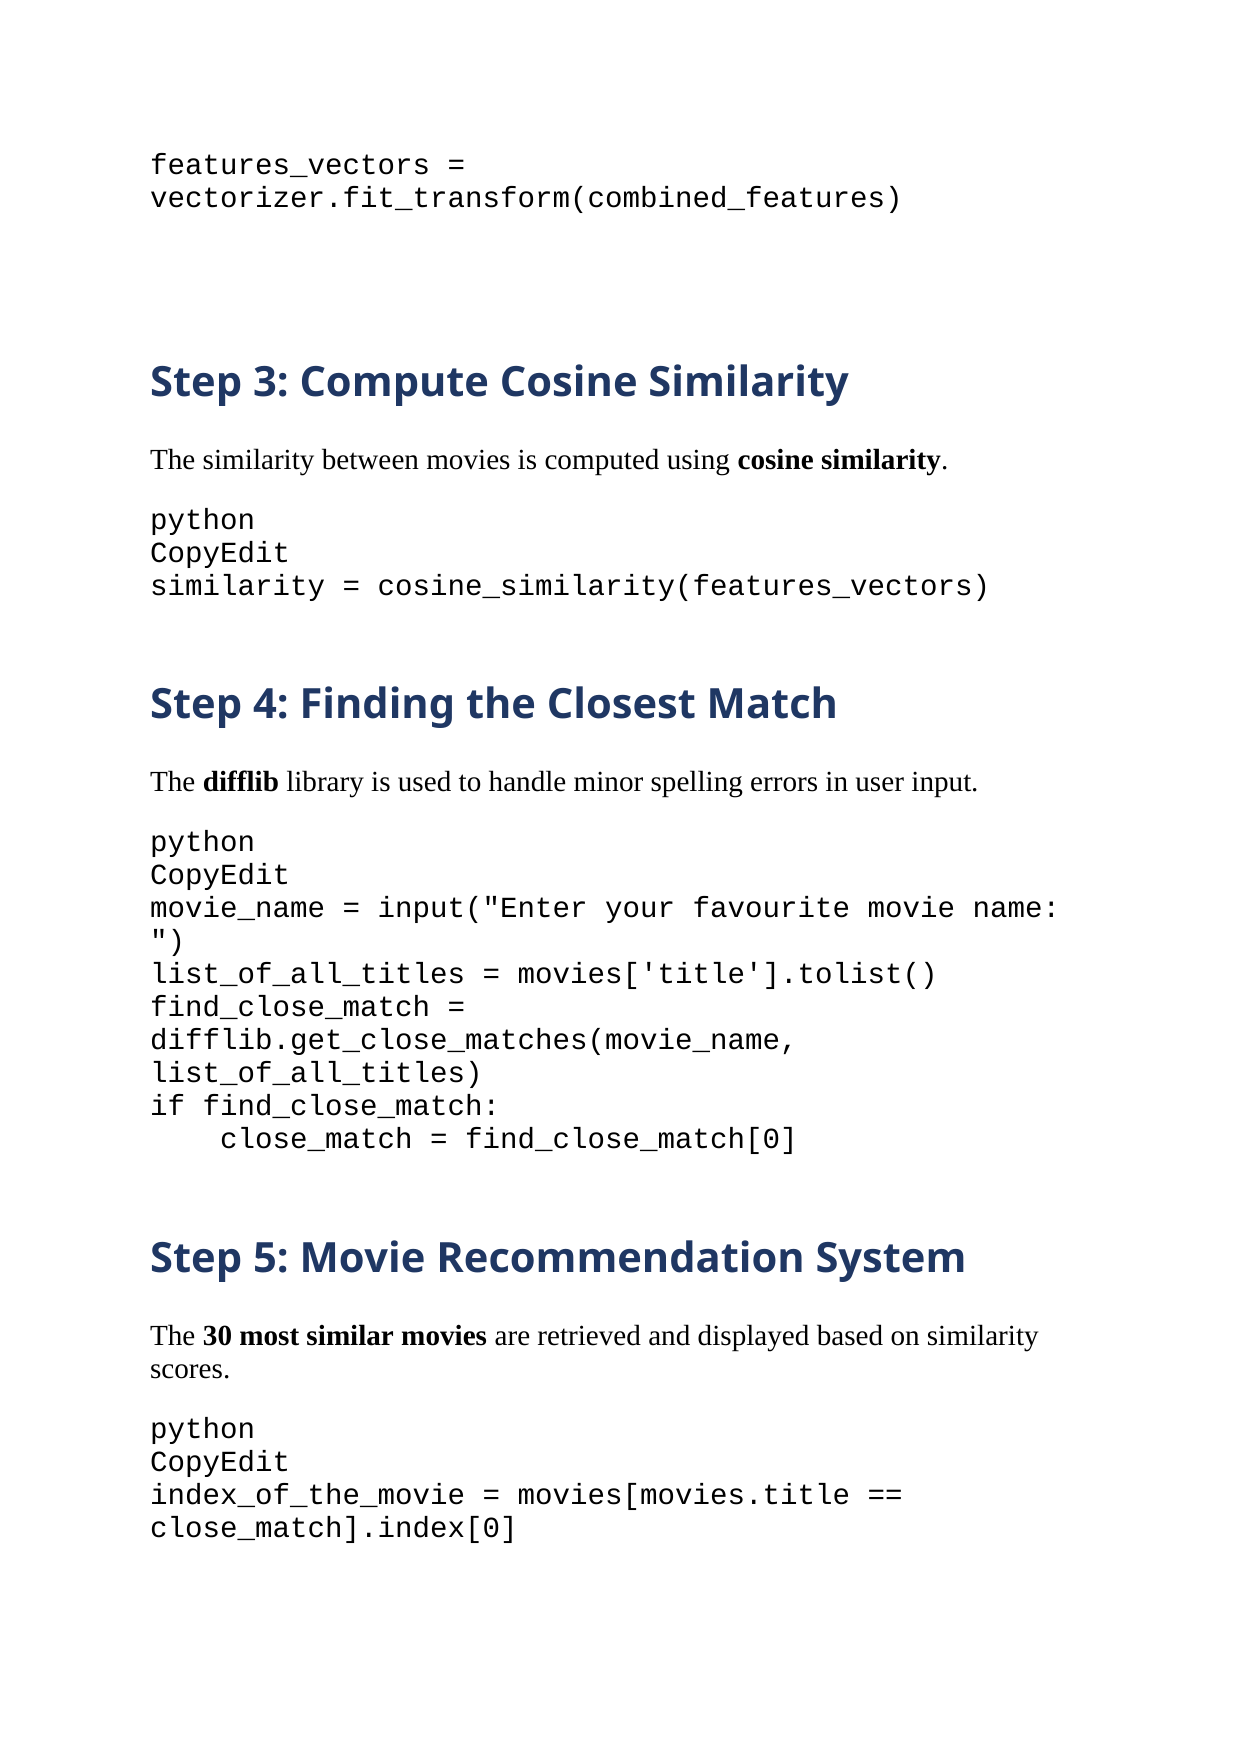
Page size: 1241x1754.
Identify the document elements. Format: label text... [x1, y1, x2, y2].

text find_close_match = difflib.get_close_matches(movie_name, list_of_all_titles) [150, 992, 1090, 1091]
text features_vectors = vectorizer.fit_transform(combined_features) [150, 150, 1090, 216]
subtitle Step 5: Movie Recommendation System [150, 1228, 1090, 1284]
text list_of_all_titles = movies['title'].tolist() [150, 959, 1090, 992]
text python [150, 827, 1090, 860]
text movie_name = input("Enter your favourite movie name: ") [150, 893, 1090, 959]
text The similarity between movies is computed using cosine similarity. [150, 442, 1090, 476]
subtitle Step 3: Compute Cosine Similarity [150, 352, 1090, 408]
text index_of_the_movie = movies[movies.title == close_match].index[0] [150, 1480, 1090, 1546]
text similarity = cosine_similarity(features_vectors) [150, 571, 1090, 604]
text if find_close_match: [150, 1091, 1090, 1124]
text CopyEdit [150, 538, 1090, 571]
text close_match = find_close_match[0] [150, 1124, 1090, 1157]
text The difflib library is used to handle minor spelling errors in user input. [150, 764, 1090, 798]
text The 30 most similar movies are retrieved and displayed based on similarity scores. [150, 1318, 1090, 1385]
text CopyEdit [150, 1447, 1090, 1480]
text CopyEdit [150, 860, 1090, 893]
subtitle Step 4: Finding the Closest Match [150, 674, 1090, 731]
text python [150, 1414, 1090, 1447]
text python [150, 505, 1090, 538]
